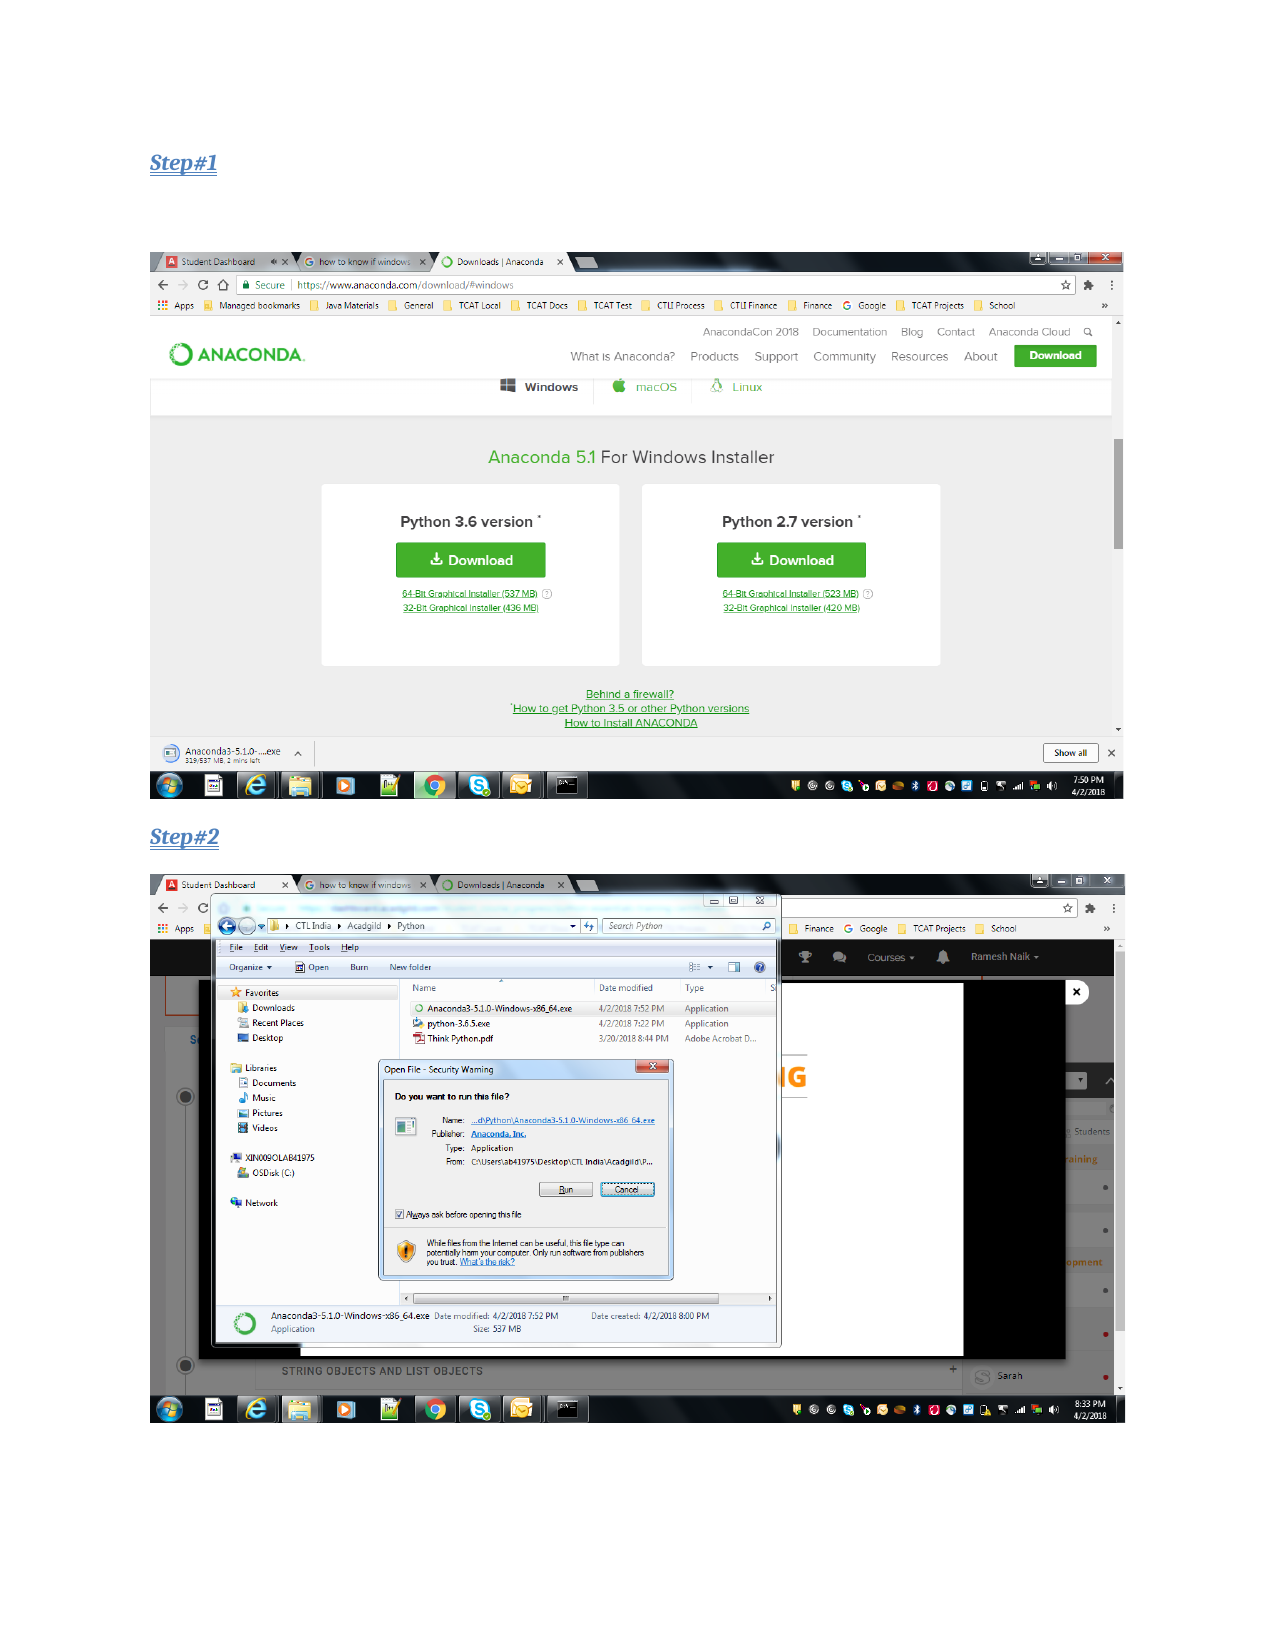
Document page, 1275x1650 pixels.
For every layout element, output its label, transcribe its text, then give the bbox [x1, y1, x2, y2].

text Step#1 [150, 150, 1125, 176]
picture [150, 252, 1124, 799]
picture [150, 874, 1125, 1423]
text Step#2 [150, 824, 1125, 850]
